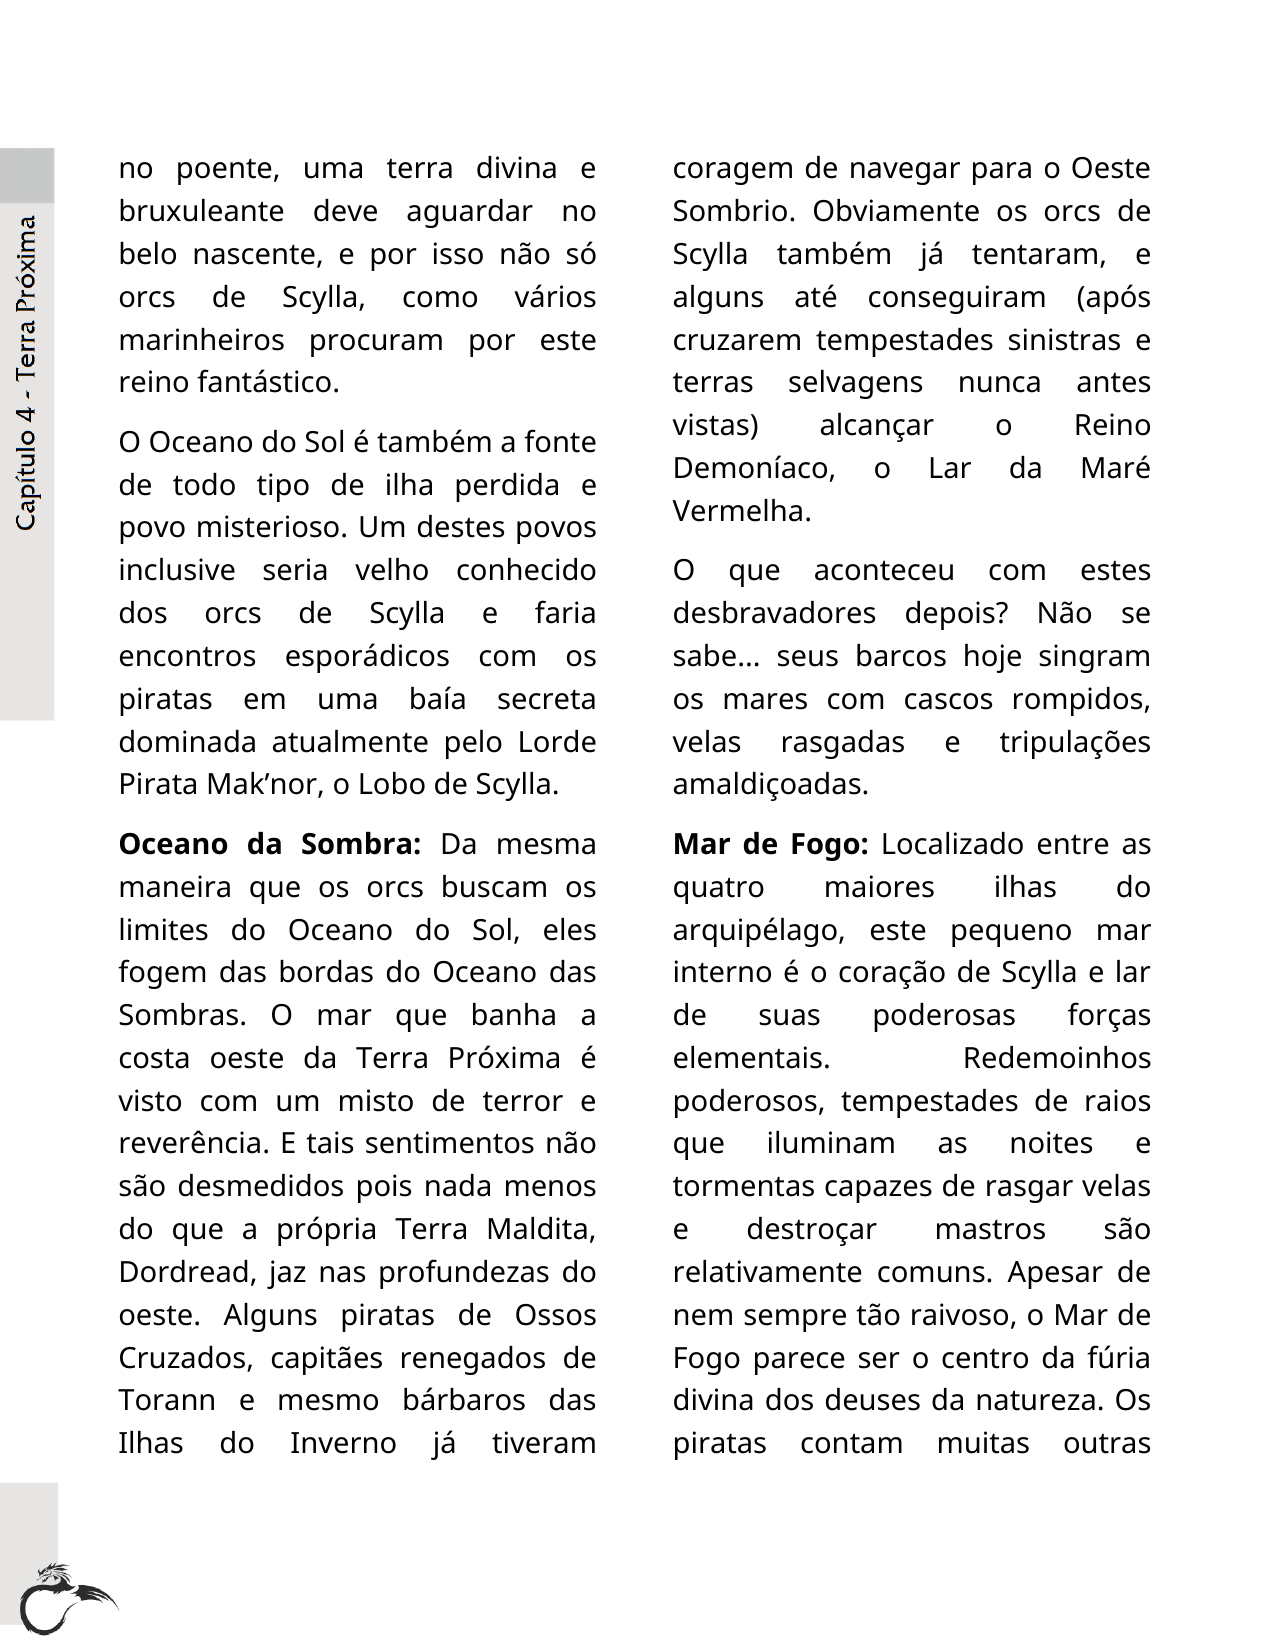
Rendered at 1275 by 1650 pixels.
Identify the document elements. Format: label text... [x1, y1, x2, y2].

text Oceano da Sombra: Da mesma maneira que os orcs buscam os limites do Oceano do Sol, eles fogem das bordas do Oceano das Sombras. O mar que banha a costa oeste da Terra Próxima é visto com um misto de terror e reverência. E tais sentimentos não são desmedidos pois nada menos do que a própria Terra Maldita, Dordread, jaz nas profundezas do oeste. Alguns piratas de Ossos Cruzados, capitães renegados de Torann e mesmo bárbaros das Ilhas do Inverno já tiveram coragem de navegar para o Oeste Sombrio. Obviamente os orcs de Scylla também já tentaram, e alguns até conseguiram (após cruzarem tempestades sinistras e terras selvagens nunca antes vistas) alcançar o Reino Demoníaco, o Lar da Maré Vermelha. [672, 148, 1152, 530]
text O que aconteceu com estes desbravadores depois? Não se sabe... seus barcos hoje singram os mares com cascos rompidos, velas rasgadas e tripulações amaldiçoadas. [672, 549, 1152, 803]
picture [0, 1476, 127, 1641]
picture [0, 145, 56, 723]
text Oceano da Sombra: Da mesma maneira que os orcs buscam os limites do Oceano do Sol, eles fogem das bordas do Oceano das Sombras. O mar que banha a costa oeste da Terra Próxima é visto com um misto de terror e reverência. E tais sentimentos não são desmedidos pois nada menos do que a própria Terra Maldita, Dordread, jaz nas profundezas do oeste. Alguns piratas de Ossos Cruzados, capitães renegados de Torann e mesmo bárbaros das Ilhas do Inverno já tiveram coragem de navegar para o Oeste Sombrio. Obviamente os orcs de Scylla também já tentaram, e alguns até conseguiram (após cruzarem tempestades sinistras e terras selvagens nunca antes vistas) alcançar o Reino Demoníaco, o Lar da Maré Vermelha. [118, 823, 597, 1462]
text O Oceano do Sol é também a fonte de todo tipo de ilha perdida e povo misterioso. Um destes povos inclusive seria velho conhecido dos orcs de Scylla e faria encontros esporádicos com os piratas em uma baía secreta dominada atualmente pelo Lorde Pirata Mak’nor, o Lobo de Scylla. [118, 421, 597, 803]
